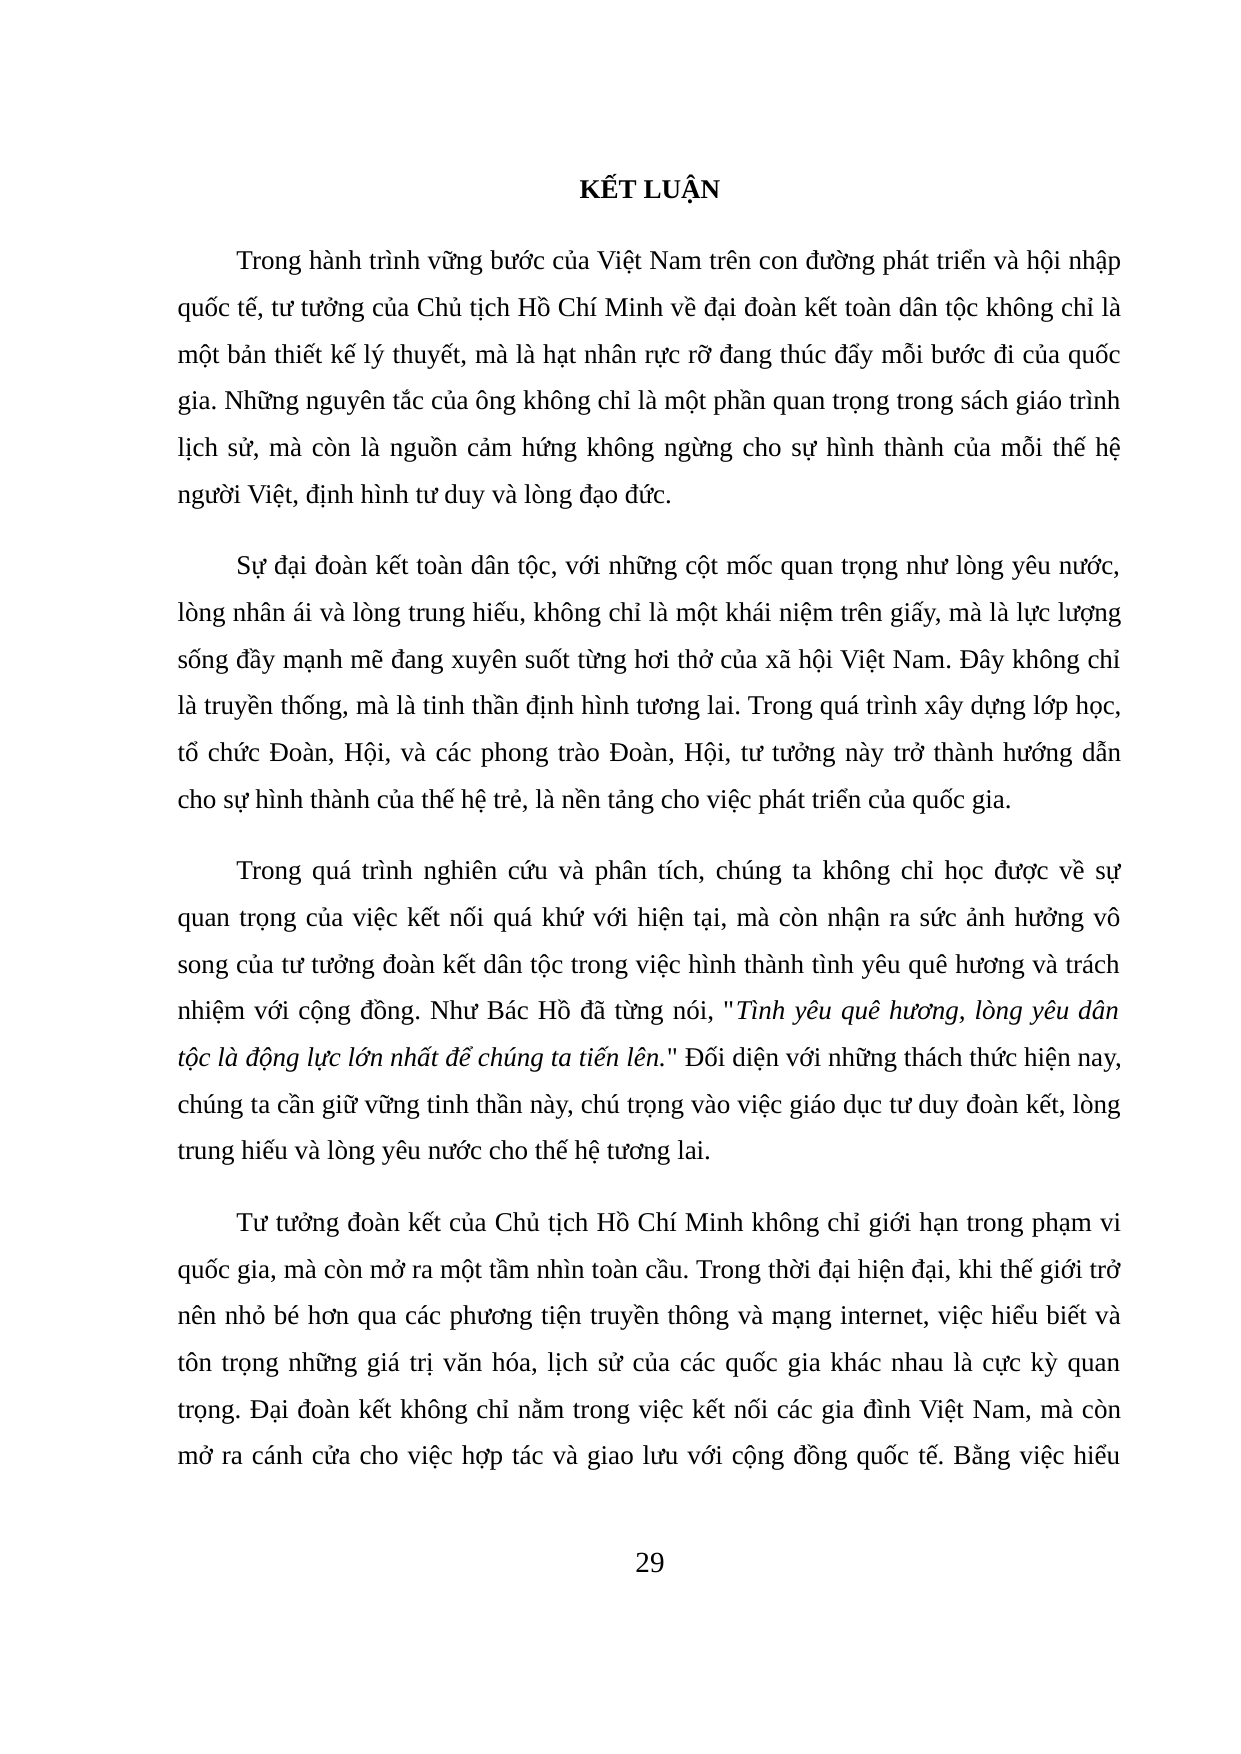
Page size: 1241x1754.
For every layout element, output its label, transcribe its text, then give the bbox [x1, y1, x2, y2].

list KẾT LUẬN [177, 173, 1122, 204]
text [177, 1206, 1122, 1471]
text Trong quá trình nghiên cứu và phân tích, chúng ta không chỉ học được về sự quan trọng của việc kết nối quá khứ với hiện tại, mà còn nhận ra sức ảnh hưởng vô song của tư tưởng đoàn kết dân tộc trong việc hình thành tình yêu quê hương và trách nhiệm với cộng đồng. Như Bác Hồ đã từng nói, "Tình yêu quê hương, lòng yêu dân tộc là động lực lớn nhất để chúng ta tiến lên." Đối diện với những thách thức hiện nay, chúng ta cần giữ vững tinh thần này, chú trọng vào việc giáo dục tư duy đoàn kết, lòng trung hiếu và lòng yêu nước cho thế hệ tương lai. [177, 854, 1122, 1166]
text Sự đại đoàn kết toàn dân tộc, với những cột mốc quan trọng như lòng yêu nước, lòng nhân ái và lòng trung hiếu, không chỉ là một khái niệm trên giấy, mà là lực lượng sống đầy mạnh mẽ đang xuyên suốt từng hơi thở của xã hội Việt Nam. Đây không chỉ là truyền thống, mà là tinh thần định hình tương lai. Trong quá trình xây dựng lớp học, tổ chức Đoàn, Hội, và các phong trào Đoàn, Hội, tư tưởng này trở thành hướng dẫn cho sự hình thành của thế hệ trẻ, là nền tảng cho việc phát triển của quốc gia. [177, 549, 1122, 814]
text Trong hành trình vững bước của Việt Nam trên con đường phát triển và hội nhập quốc tế, tư tưởng của Chủ tịch Hồ Chí Minh về đại đoàn kết toàn dân tộc không chỉ là một bản thiết kế lý thuyết, mà là hạt nhân rực rỡ đang thúc đẩy mỗi bước đi của quốc gia. Những nguyên tắc của ông không chỉ là một phần quan trọng trong sách giáo trình lịch sử, mà còn là nguồn cảm hứng không ngừng cho sự hình thành của mỗi thế hệ người Việt, định hình tư duy và lòng đạo đức. [177, 244, 1122, 509]
